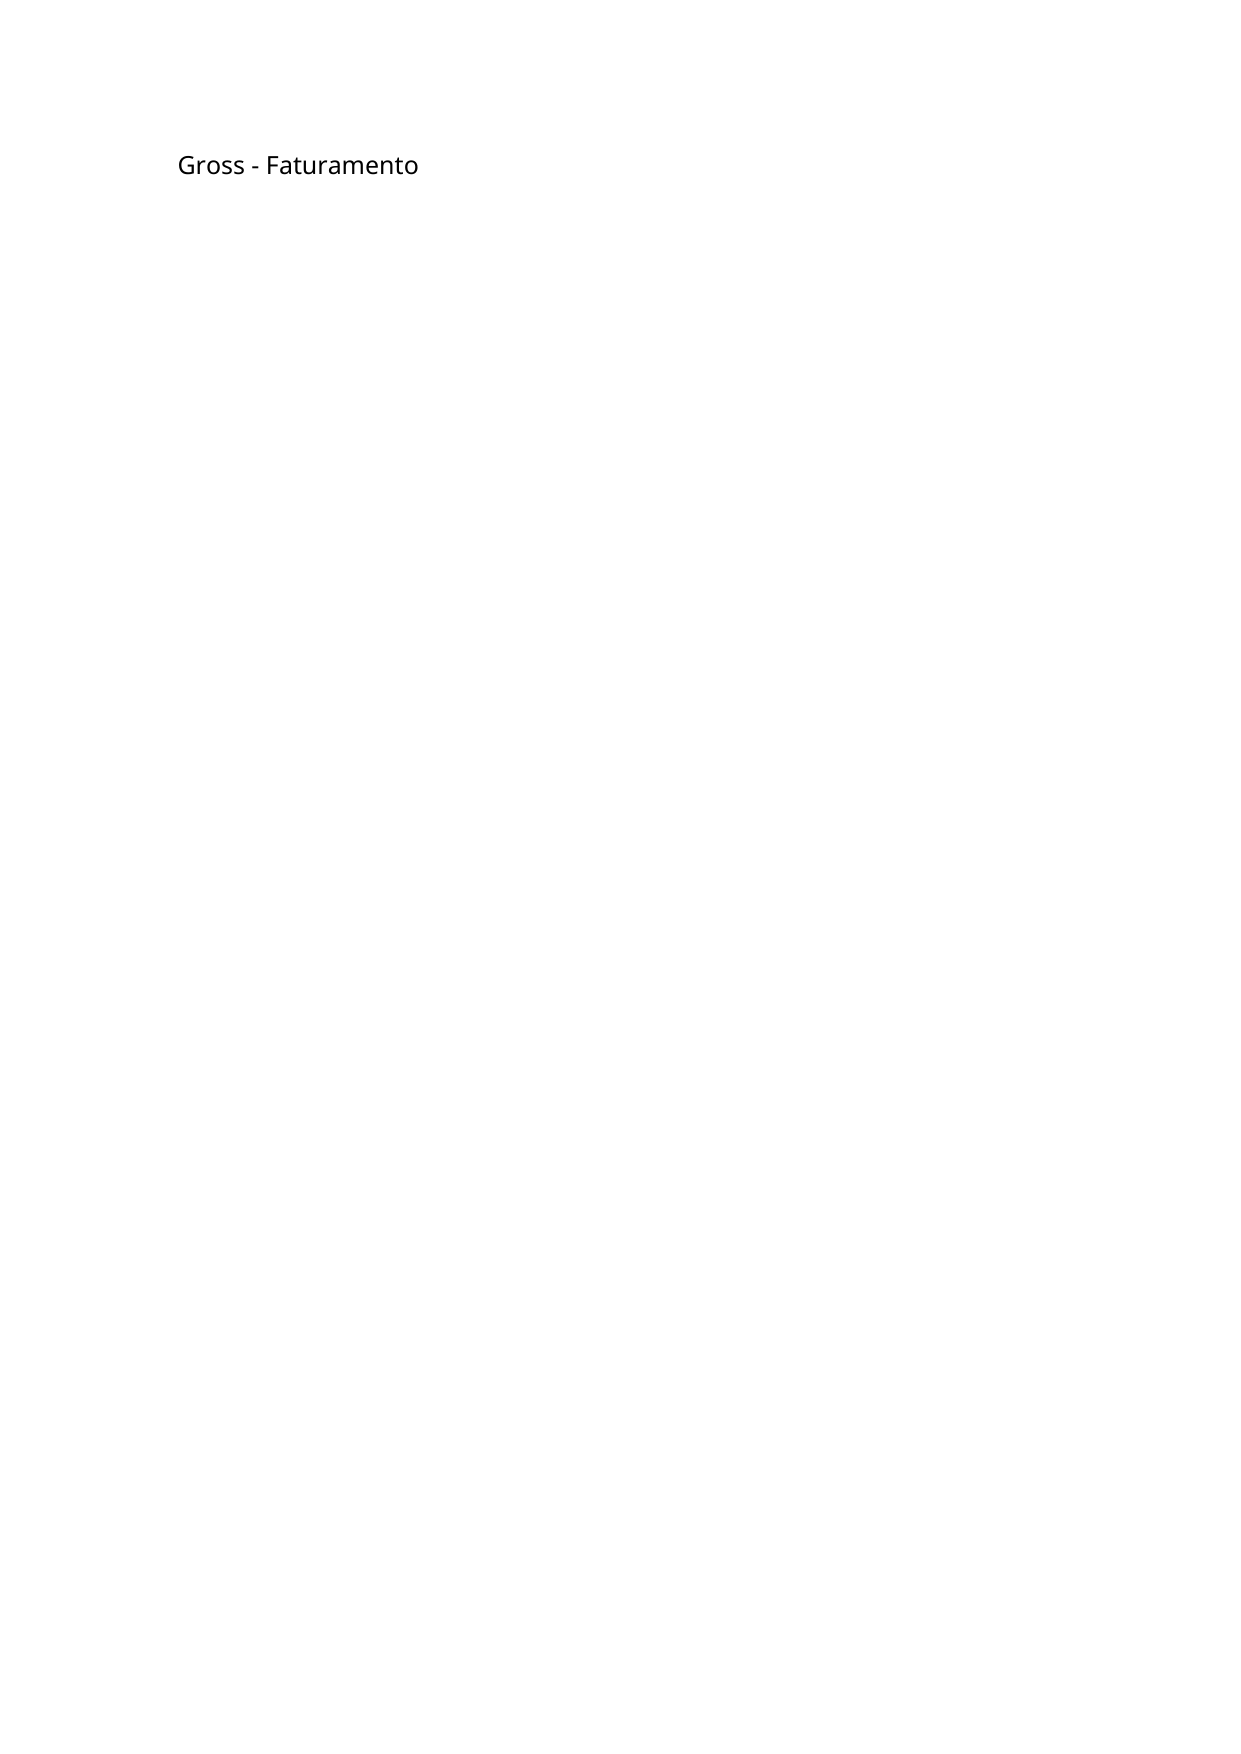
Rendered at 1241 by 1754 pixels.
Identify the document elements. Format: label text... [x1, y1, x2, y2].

text Gross - Faturamento [177, 148, 1063, 182]
